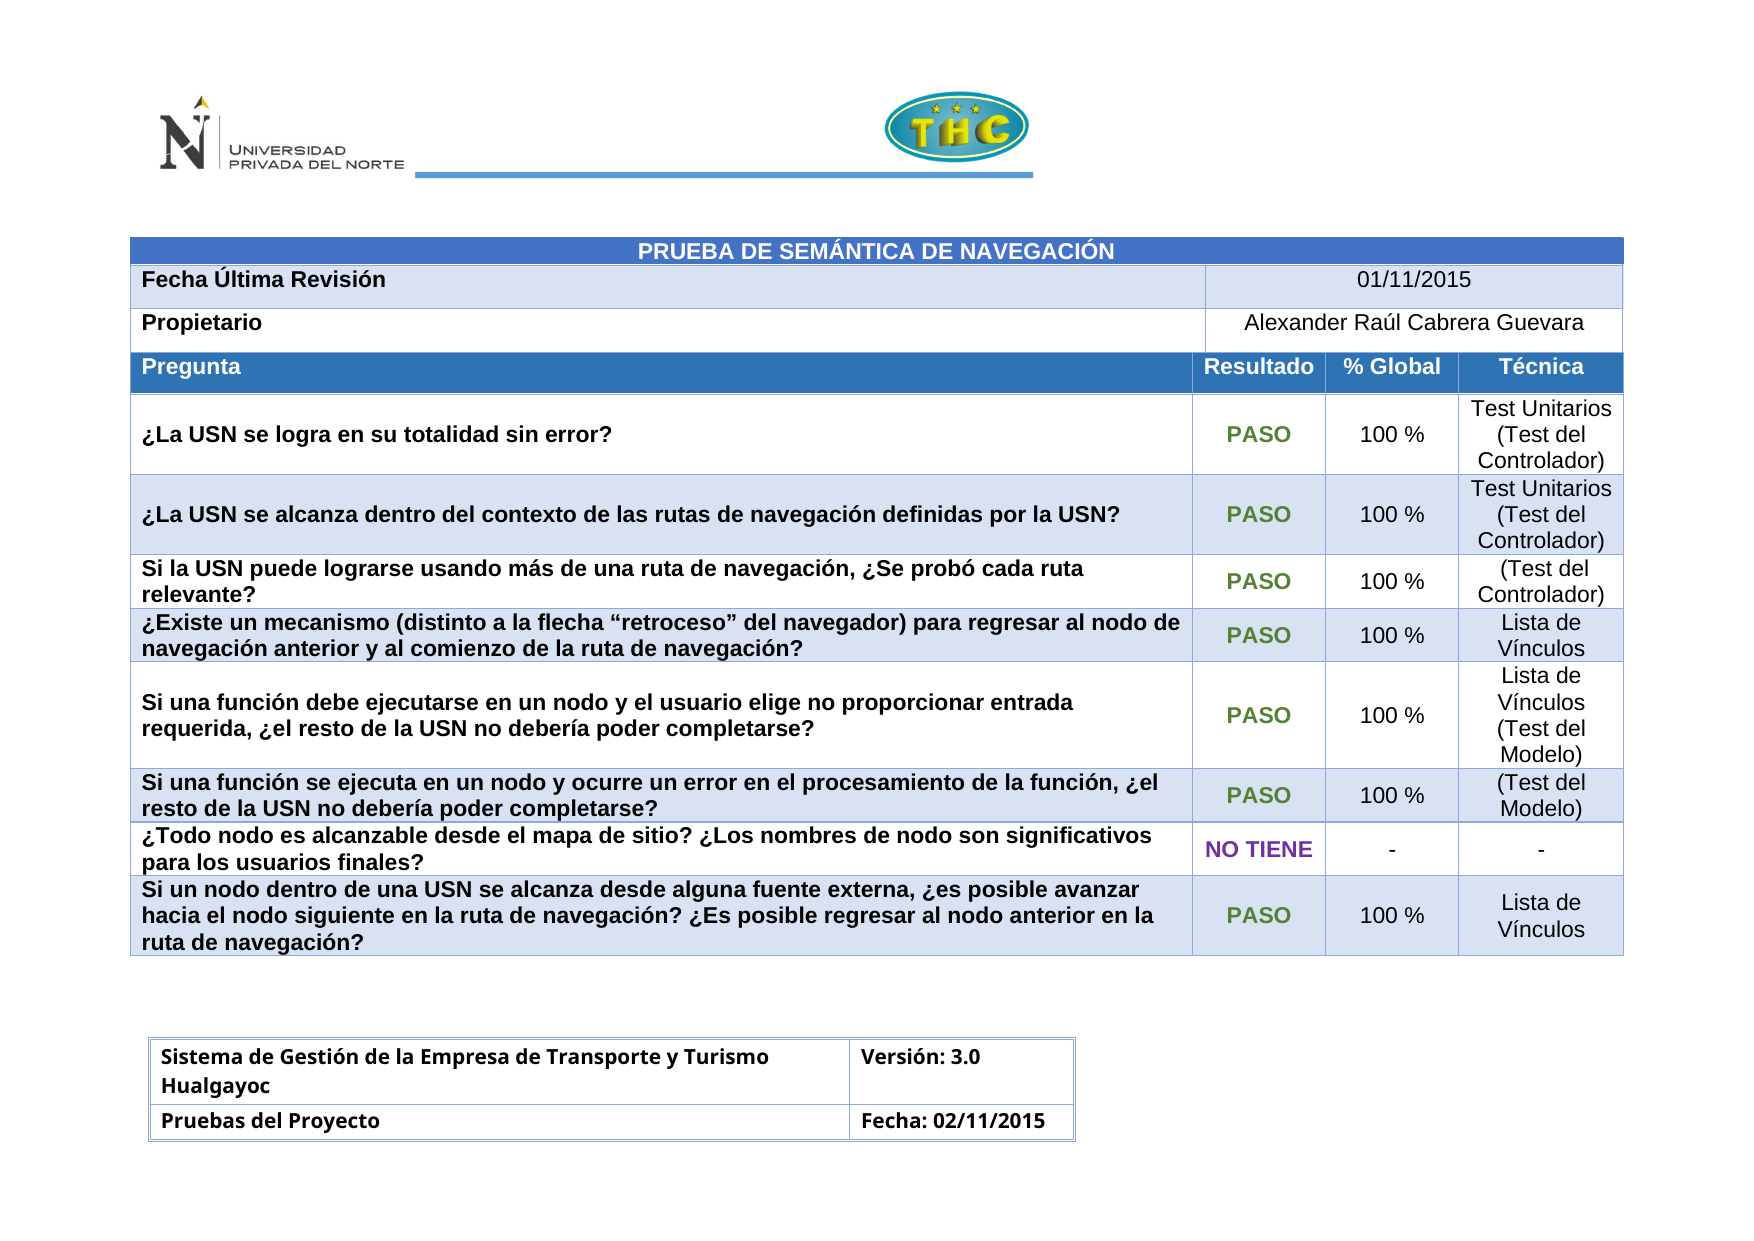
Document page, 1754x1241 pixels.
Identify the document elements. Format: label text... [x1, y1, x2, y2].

table_cell PASO [1193, 609, 1325, 661]
table_cell 01/11/2015 [1206, 266, 1622, 308]
table_cell Resultado [1193, 353, 1325, 393]
table_cell Si un nodo dentro de una USN se alcanza desde alguna fuente externa, ¿es posible avanzar hacia el nodo siguiente en la ruta de navegación? ¿Es posible regresar al nodo anterior en la ruta de navegación? [131, 876, 1192, 955]
table_cell Técnica [1459, 353, 1623, 393]
table_cell PASO [1193, 662, 1325, 768]
table_cell Si una función debe ejecutarse en un nodo y el usuario elige no proporcionar entrada requerida, ¿el resto de la USN no debería poder completarse? [131, 662, 1192, 768]
table_cell Pregunta [131, 353, 1192, 393]
table_cell 100 % [1326, 876, 1458, 955]
picture [147, 88, 416, 182]
table_header PRUEBA DE SEMÁNTICA DE NAVEGACIÓN [131, 238, 1622, 264]
table_cell PASO [1193, 395, 1325, 473]
table_cell Lista de Vínculos [1459, 876, 1623, 955]
table_cell - [1459, 823, 1623, 875]
table_cell 100 % [1326, 662, 1458, 768]
table_cell (Test del Controlador) [1459, 555, 1623, 607]
table_cell (Test del Modelo) [1459, 769, 1623, 821]
table_cell 100 % [1326, 395, 1458, 473]
table_cell PASO [1193, 555, 1325, 607]
table_cell % Global [1326, 353, 1458, 393]
table_cell 100 % [1326, 609, 1458, 661]
table_cell Propietario [131, 309, 1205, 352]
table_cell 100 % [1326, 555, 1458, 607]
picture [880, 131, 913, 157]
table_cell PASO [1193, 876, 1325, 955]
table_cell 100 % [1326, 769, 1458, 821]
table_cell ¿Existe un mecanismo (distinto a la flecha “retroceso” del navegador) para regresar al nodo de navegación anterior y al comienzo de la ruta de navegación? [131, 609, 1192, 661]
table_cell Lista de Vínculos (Test del Modelo) [1459, 662, 1623, 768]
table_cell 100 % [1326, 475, 1458, 554]
table_cell Test Unitarios (Test del Controlador) [1459, 475, 1623, 554]
picture [889, 96, 1025, 158]
table_cell Lista de Vínculos [1459, 609, 1623, 661]
table_cell ¿La USN se alcanza dentro del contexto de las rutas de navegación definidas por la USN? [131, 475, 1192, 554]
table_cell Alexander Raúl Cabrera Guevara [1206, 309, 1622, 352]
table_cell Si una función se ejecuta en un nodo y ocurre un error en el procesamiento de la función, ¿el resto de la USN no debería poder completarse? [131, 769, 1192, 821]
table_cell Fecha Última Revisión [131, 266, 1205, 308]
picture [931, 138, 1026, 181]
table_cell NO TIENE [1193, 823, 1325, 875]
table_cell Si la USN puede lograrse usando más de una ruta de navegación, ¿Se probó cada ruta relevante? [131, 555, 1192, 607]
table_cell ¿Todo nodo es alcanzable desde el mapa de sitio? ¿Los nombres de nodo son significativos para los usuarios finales? [131, 823, 1192, 875]
table_cell ¿La USN se logra en su totalidad sin error? [131, 395, 1192, 473]
table_cell Test Unitarios (Test del Controlador) [1459, 395, 1623, 473]
table_cell - [1326, 823, 1458, 875]
picture [1008, 100, 1033, 123]
table_cell PASO [1193, 475, 1325, 554]
table_cell PASO [1193, 769, 1325, 821]
picture [887, 74, 973, 117]
